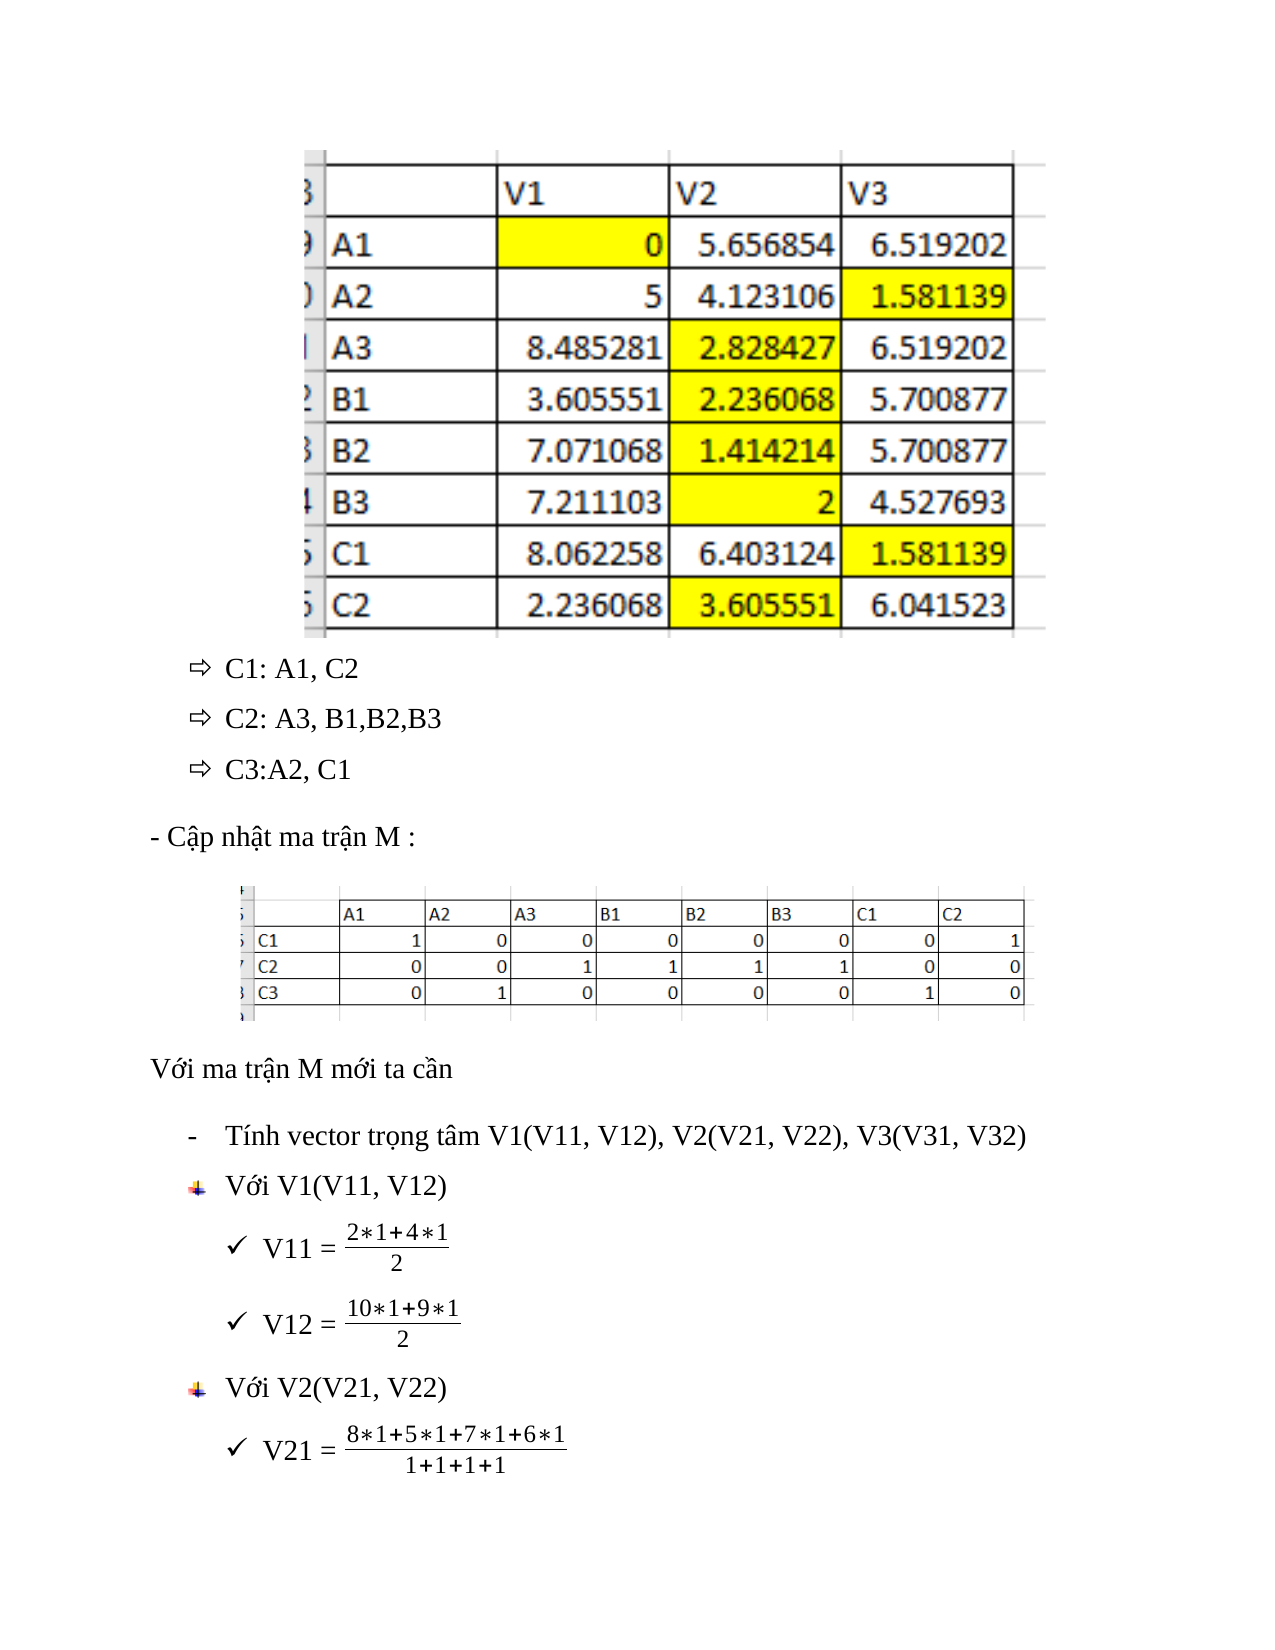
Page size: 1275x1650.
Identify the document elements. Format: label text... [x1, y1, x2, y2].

picture [188, 1380, 206, 1398]
list V12 = [225, 1294, 1125, 1353]
list Tính vector trọng tâm V1(V11, V12), V2(V21, V22), V3(V31, V32) [187, 1118, 1125, 1152]
list V21 = [225, 1421, 1125, 1479]
picture [304, 150, 1046, 638]
picture [188, 1179, 206, 1196]
list C2: A3, B1,B2,B3 [187, 702, 1125, 735]
text Với ma trận M mới ta cần [150, 1051, 1125, 1085]
picture [240, 886, 1035, 1021]
list Với V1(V11, V12) [187, 1168, 1125, 1202]
text - Cập nhật ma trận M : [150, 819, 1125, 853]
list V11 = [225, 1219, 1125, 1278]
list C3:A2, C1 [187, 752, 1125, 786]
list C1: A1, C2 [187, 651, 1125, 685]
list Với V2(V21, V22) [187, 1370, 1125, 1404]
